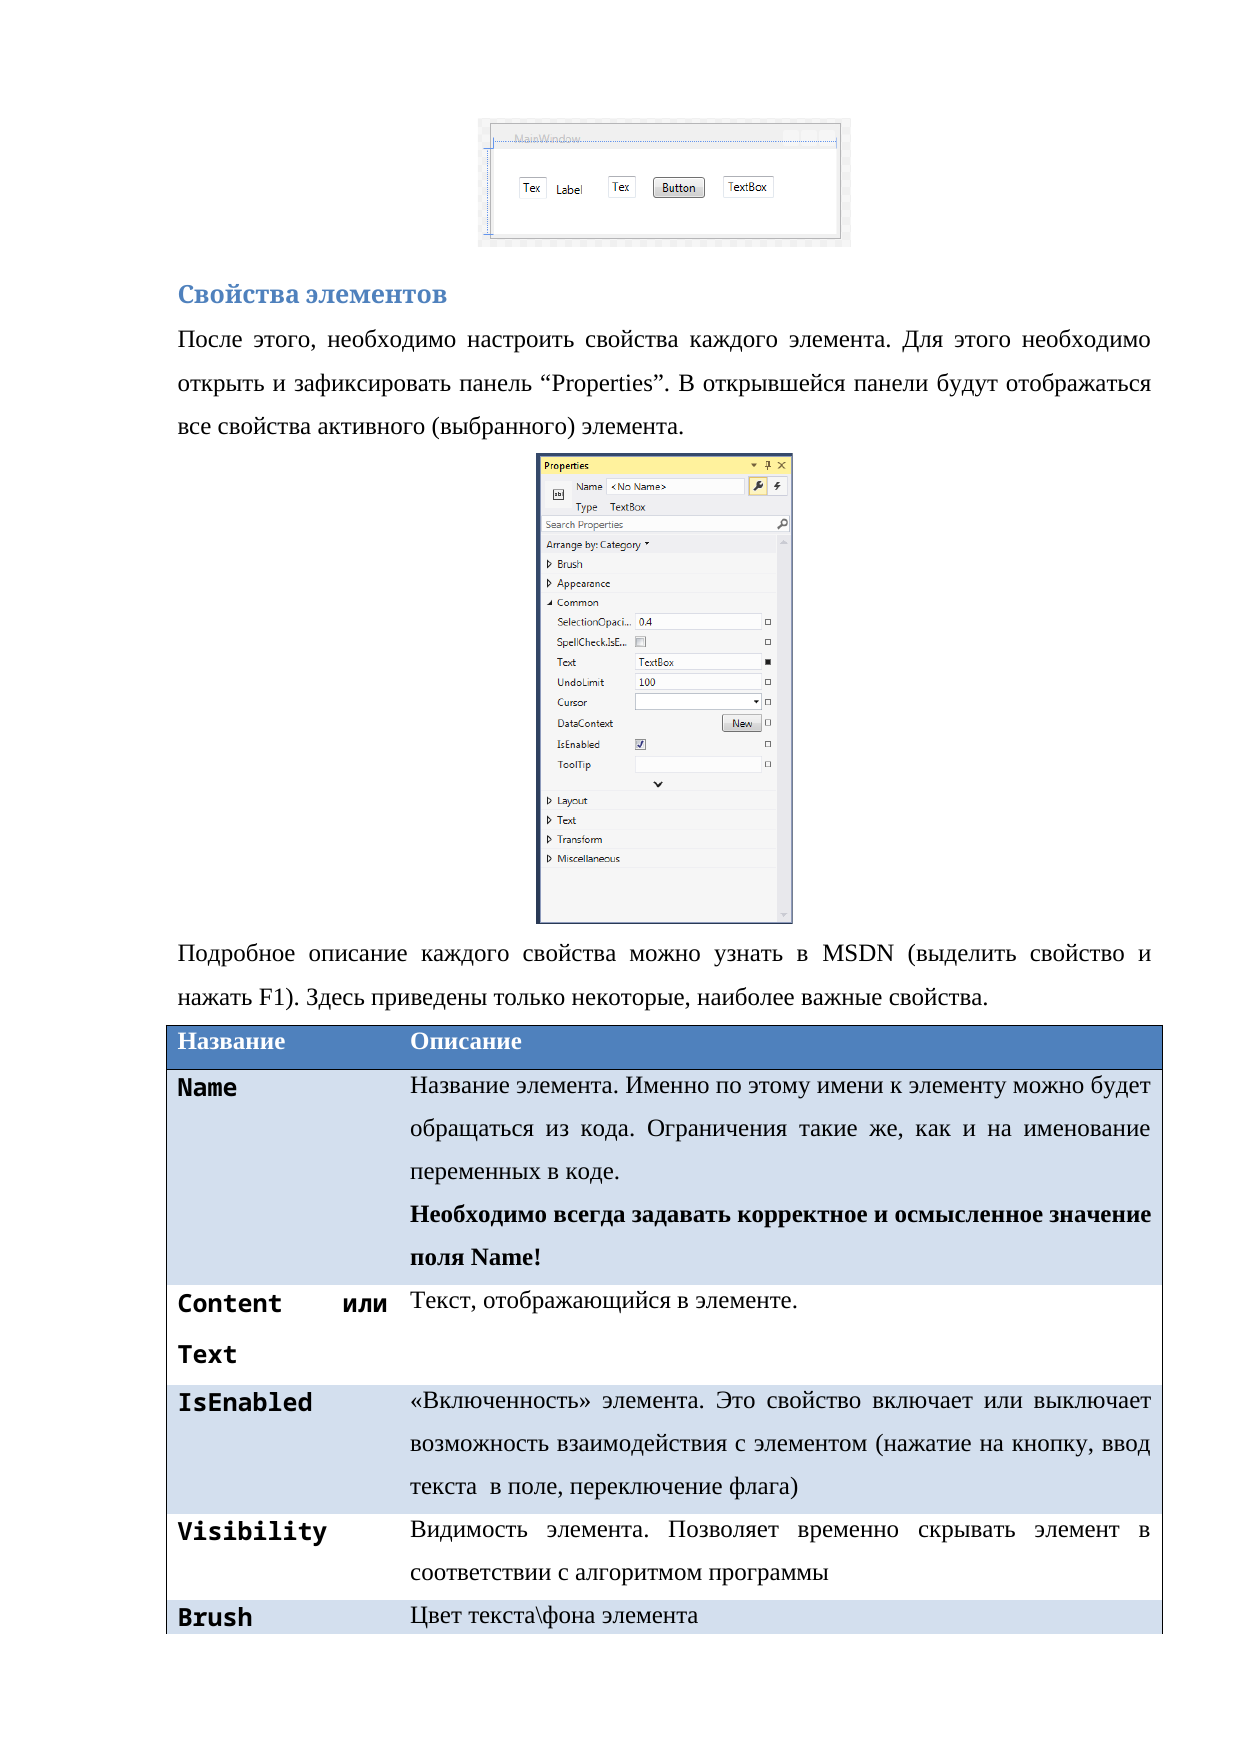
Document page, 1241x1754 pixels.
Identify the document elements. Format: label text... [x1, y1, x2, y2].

text После этого, необходимо настроить свойства каждого элемента. Для этого необходимо открыть и зафиксировать панель “Properties”. В открывшейся панели будут отображаться все свойства активного (выбранного) элемента. [177, 324, 1152, 439]
table_cell Текст, отображающийся в элементе. [399, 1285, 1162, 1385]
text Подробное описание каждого свойства можно узнать в MSDN (выделить свойство и нажать F1). Здесь приведены только некоторые, наиболее важные свойства. [177, 938, 1152, 1010]
table_header Описание [399, 1026, 1162, 1069]
picture [477, 118, 851, 247]
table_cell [399, 1600, 1162, 1634]
table_header Название [167, 1026, 399, 1069]
picture [536, 453, 793, 924]
table_cell «Включенность» элемента. Это свойство включает или выключает возможность взаимодействия с элементом (нажатие на кнопку, ввод текста в поле, переключение флага) [399, 1385, 1162, 1514]
table_cell IsEnabled [167, 1385, 399, 1514]
table_cell Название элемента. Именно по этому имени к элементу можно будет обращаться из кода. Ограничения такие же, как и на именование переменных в коде. Необходимо всегда задавать корректное и осмысленное значение поля Name! [399, 1070, 1162, 1285]
table_cell Видимость элемента. Позволяет временно скрывать элемент в соответствии с алгоритмом программы [399, 1514, 1162, 1600]
table_cell Content или Text [167, 1285, 399, 1385]
table_cell Name [167, 1070, 399, 1285]
subtitle Свойства элементов [177, 281, 1152, 310]
table_cell Visibility [167, 1514, 399, 1600]
table_cell Brush [167, 1600, 399, 1634]
